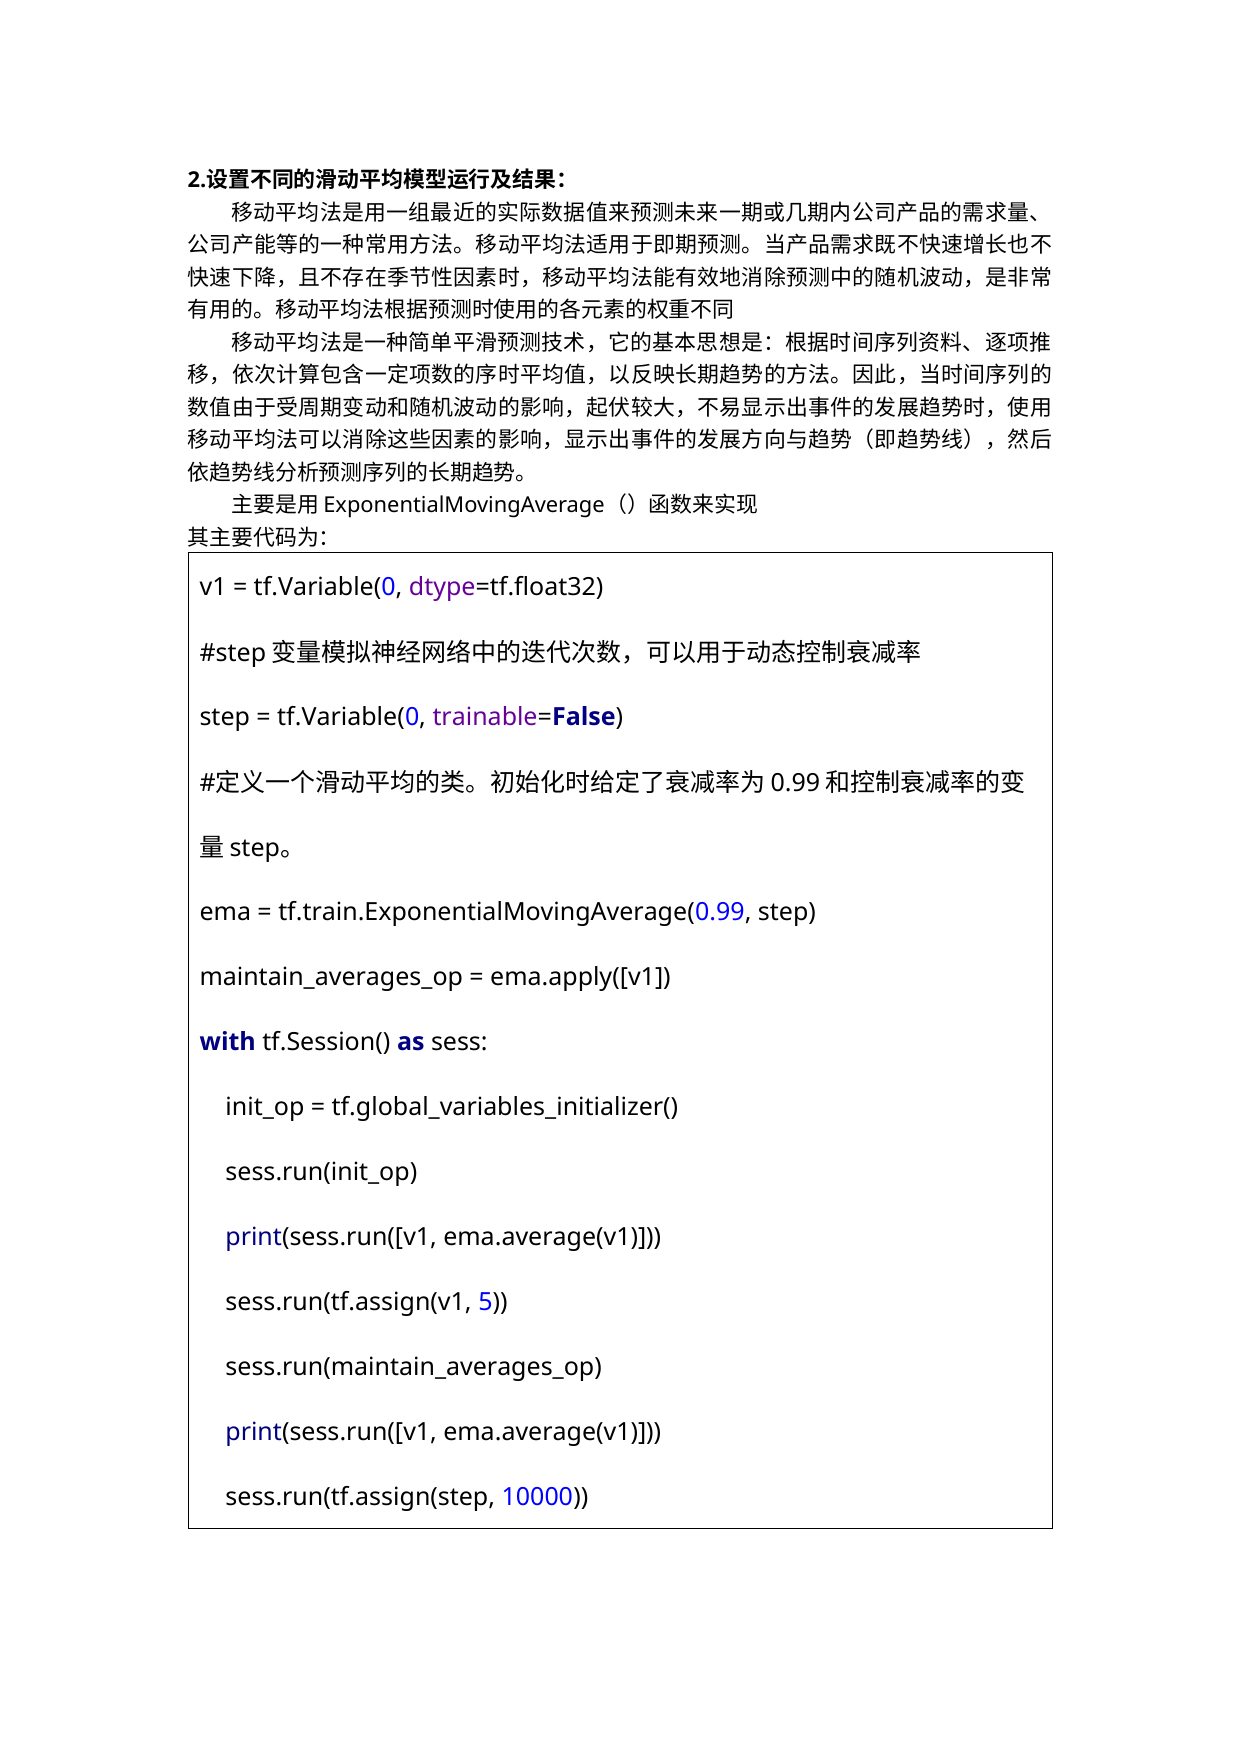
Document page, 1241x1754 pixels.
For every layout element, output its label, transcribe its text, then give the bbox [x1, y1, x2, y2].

text 移动平均法是一种简单平滑预测技术，它的基本思想是：根据时间序列资料、逐项推移，依次计算包含一定项数的序时平均值，以反映长期趋势的方法。因此，当时间序列的数值由于受周期变动和随机波动的影响，起伏较大，不易显示出事件的发展趋势时，使用移动平均法可以消除这些因素的影响，显示出事件的发展方向与趋势（即趋势线），然后依趋势线分析预测序列的长期趋势。 [187, 324, 1053, 487]
text 2.设置不同的滑动平均模型运行及结果： [187, 162, 1053, 194]
text 其主要代码为： [187, 519, 1053, 552]
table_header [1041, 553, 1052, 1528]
text 主要是用ExponentialMovingAverage（）函数来实现 [187, 487, 1053, 519]
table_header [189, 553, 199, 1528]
text 移动平均法是用一组最近的实际数据值来预测未来一期或几期内公司产品的需求量、公司产能等的一种常用方法。移动平均法适用于即期预测。当产品需求既不快速增长也不快速下降，且不存在季节性因素时，移动平均法能有效地消除预测中的随机波动，是非常有用的。移动平均法根据预测时使用的各元素的权重不同 [187, 194, 1053, 324]
